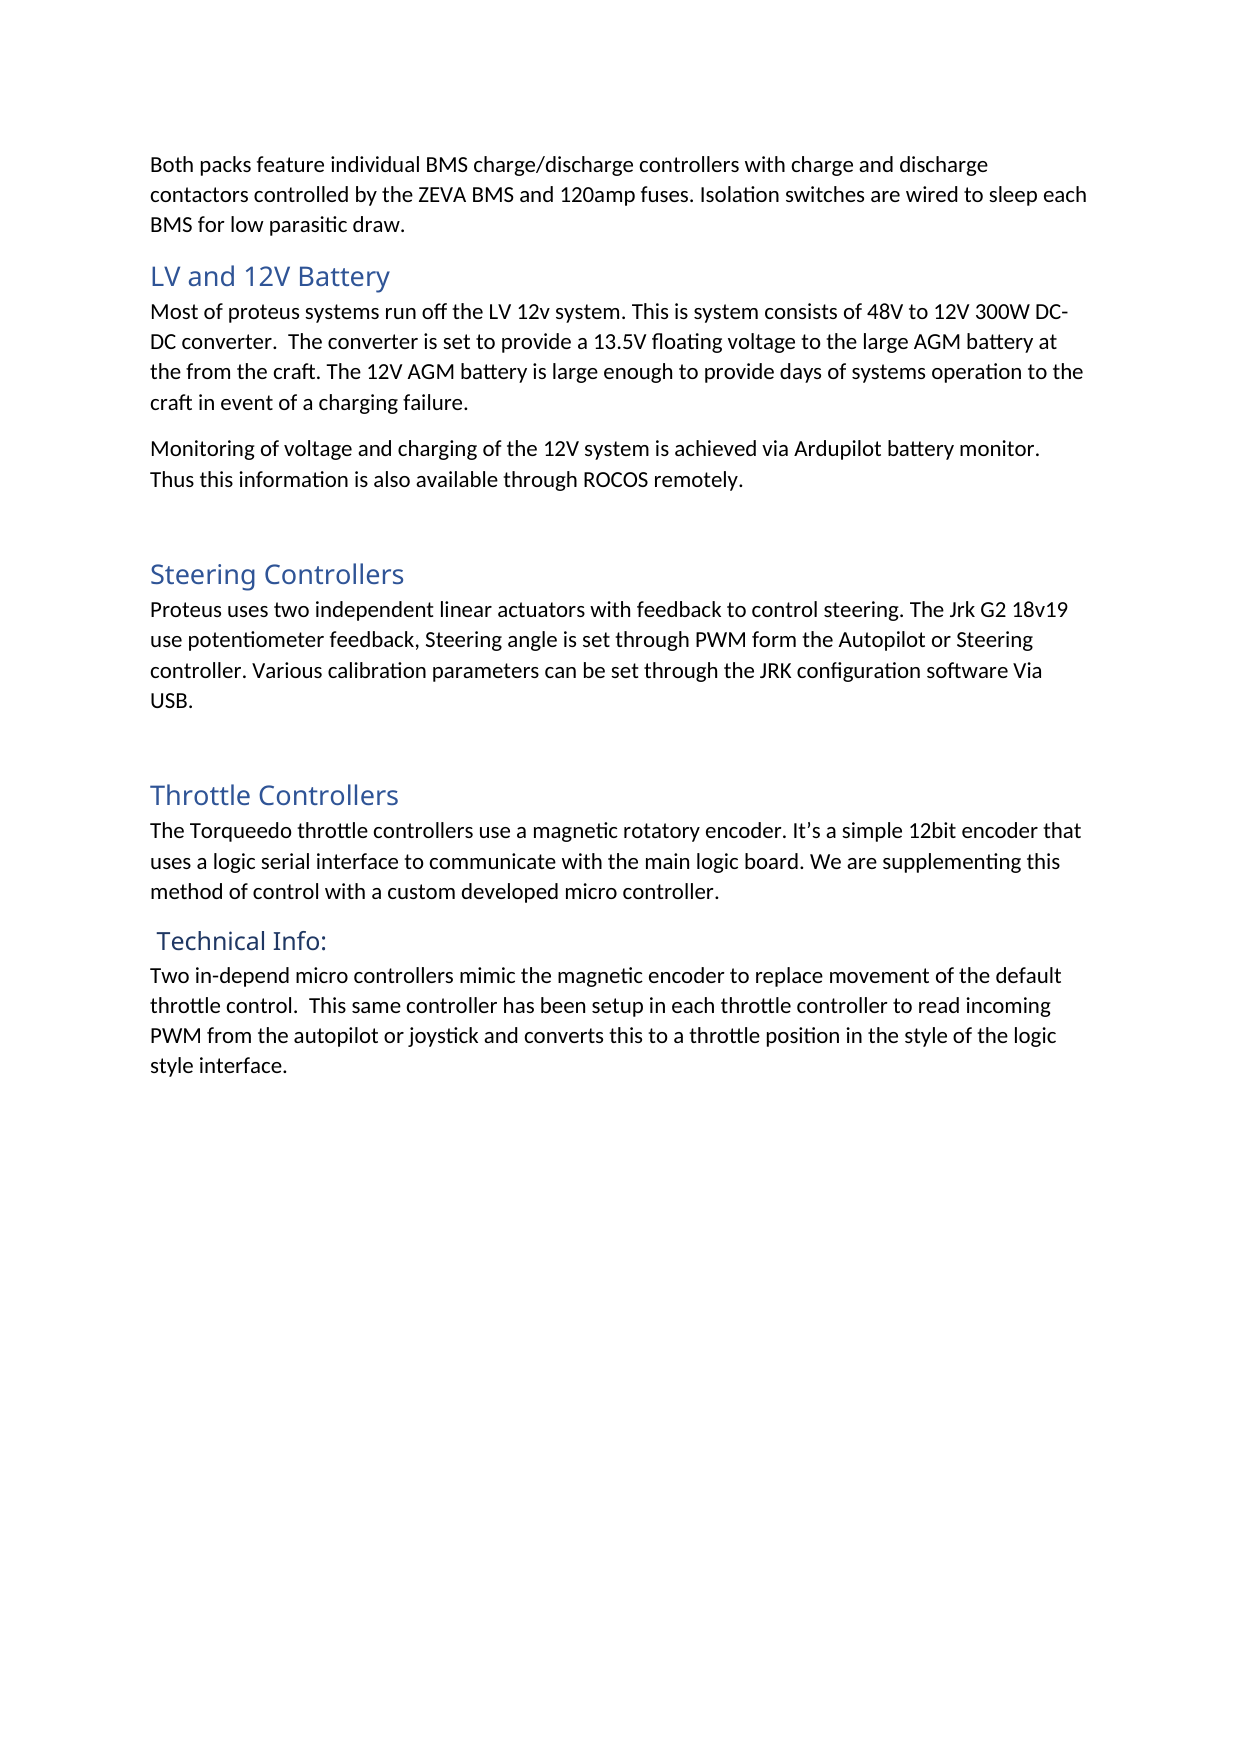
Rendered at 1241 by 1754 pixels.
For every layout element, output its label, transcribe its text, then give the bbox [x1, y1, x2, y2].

text Two in-depend micro controllers mimic the magnetic encoder to replace movement of the default throttle control. This same controller has been setup in each throttle controller to read incoming PWM from the autopilot or joystick and converts this to a throttle position in the style of the logic style interface. [150, 961, 1090, 1079]
subtitle LV and 12V Battery [150, 257, 1090, 294]
text Monitoring of voltage and charging of the 12V system is achieved via Ardupilot battery monitor. Thus this information is also available through ROCOS remotely. [150, 434, 1090, 493]
text Most of proteus systems run off the LV 12v system. This is system consists of 48V to 12V 300W DC-DC converter. The converter is set to provide a 13.5V floating voltage to the large AGM battery at the from the craft. The 12V AGM battery is large enough to provide days of systems operation to the craft in event of a charging failure. [150, 297, 1090, 416]
subtitle Steering Controllers [150, 556, 1090, 592]
subtitle Technical Info: [150, 924, 1090, 958]
text The Torqueedo throttle controllers use a magnetic rotatory encoder. It’s a simple 12bit encoder that uses a logic serial interface to communicate with the main logic board. We are supplementing this method of control with a custom developed micro controller. [150, 817, 1090, 905]
subtitle Throttle Controllers [150, 777, 1090, 814]
text Both packs feature individual BMS charge/discharge controllers with charge and discharge contactors controlled by the ZEVA BMS and 120amp fuses. Isolation switches are wired to sleep each BMS for low parasitic draw. [150, 150, 1090, 238]
text Proteus uses two independent linear actuators with feedback to control steering. The Jrk G2 18v19 use potentiometer feedback, Steering angle is set through PWM form the Autopilot or Steering controller. Various calibration parameters can be set through the JRK configuration software Via USB. [150, 595, 1090, 714]
